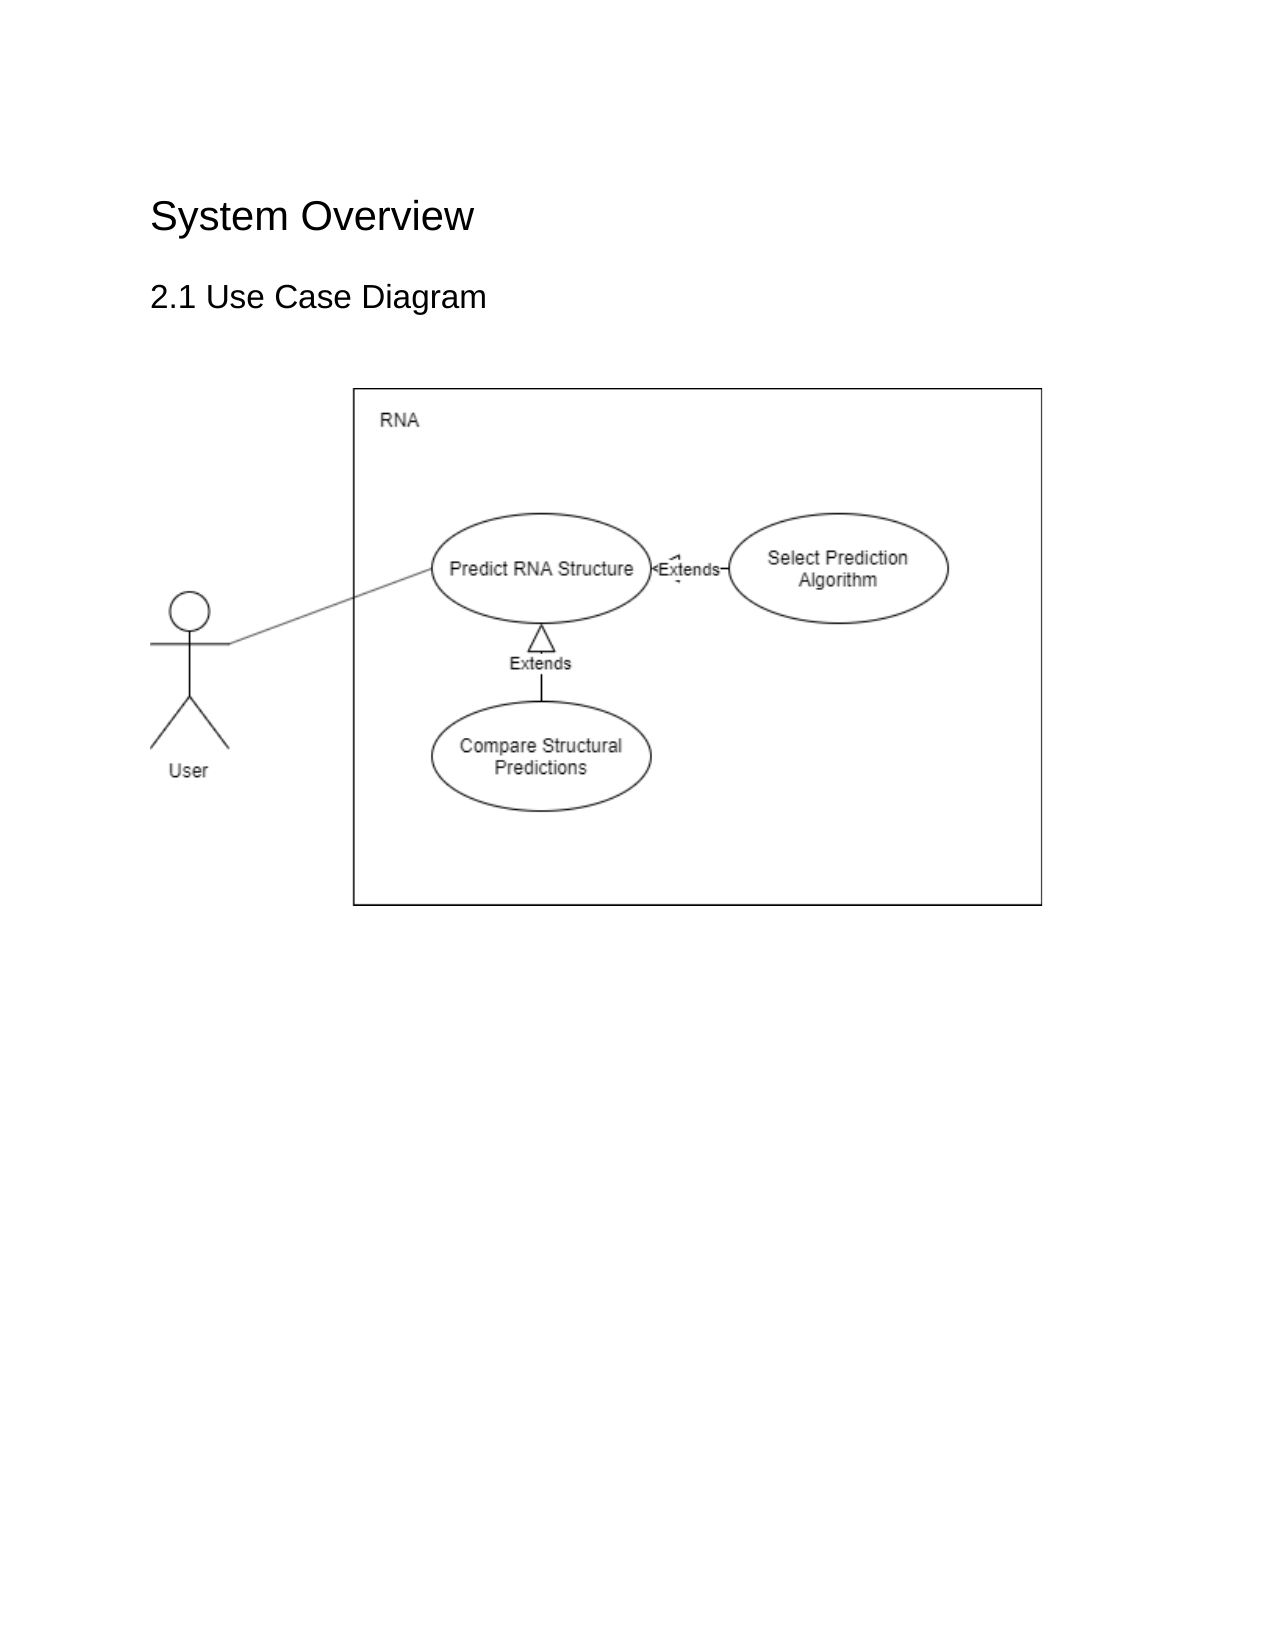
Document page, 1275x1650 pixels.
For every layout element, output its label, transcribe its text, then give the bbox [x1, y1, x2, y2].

subtitle System Overview [150, 192, 1125, 239]
subtitle 2.1 Use Case Diagram [150, 277, 1125, 316]
picture [150, 388, 1043, 906]
